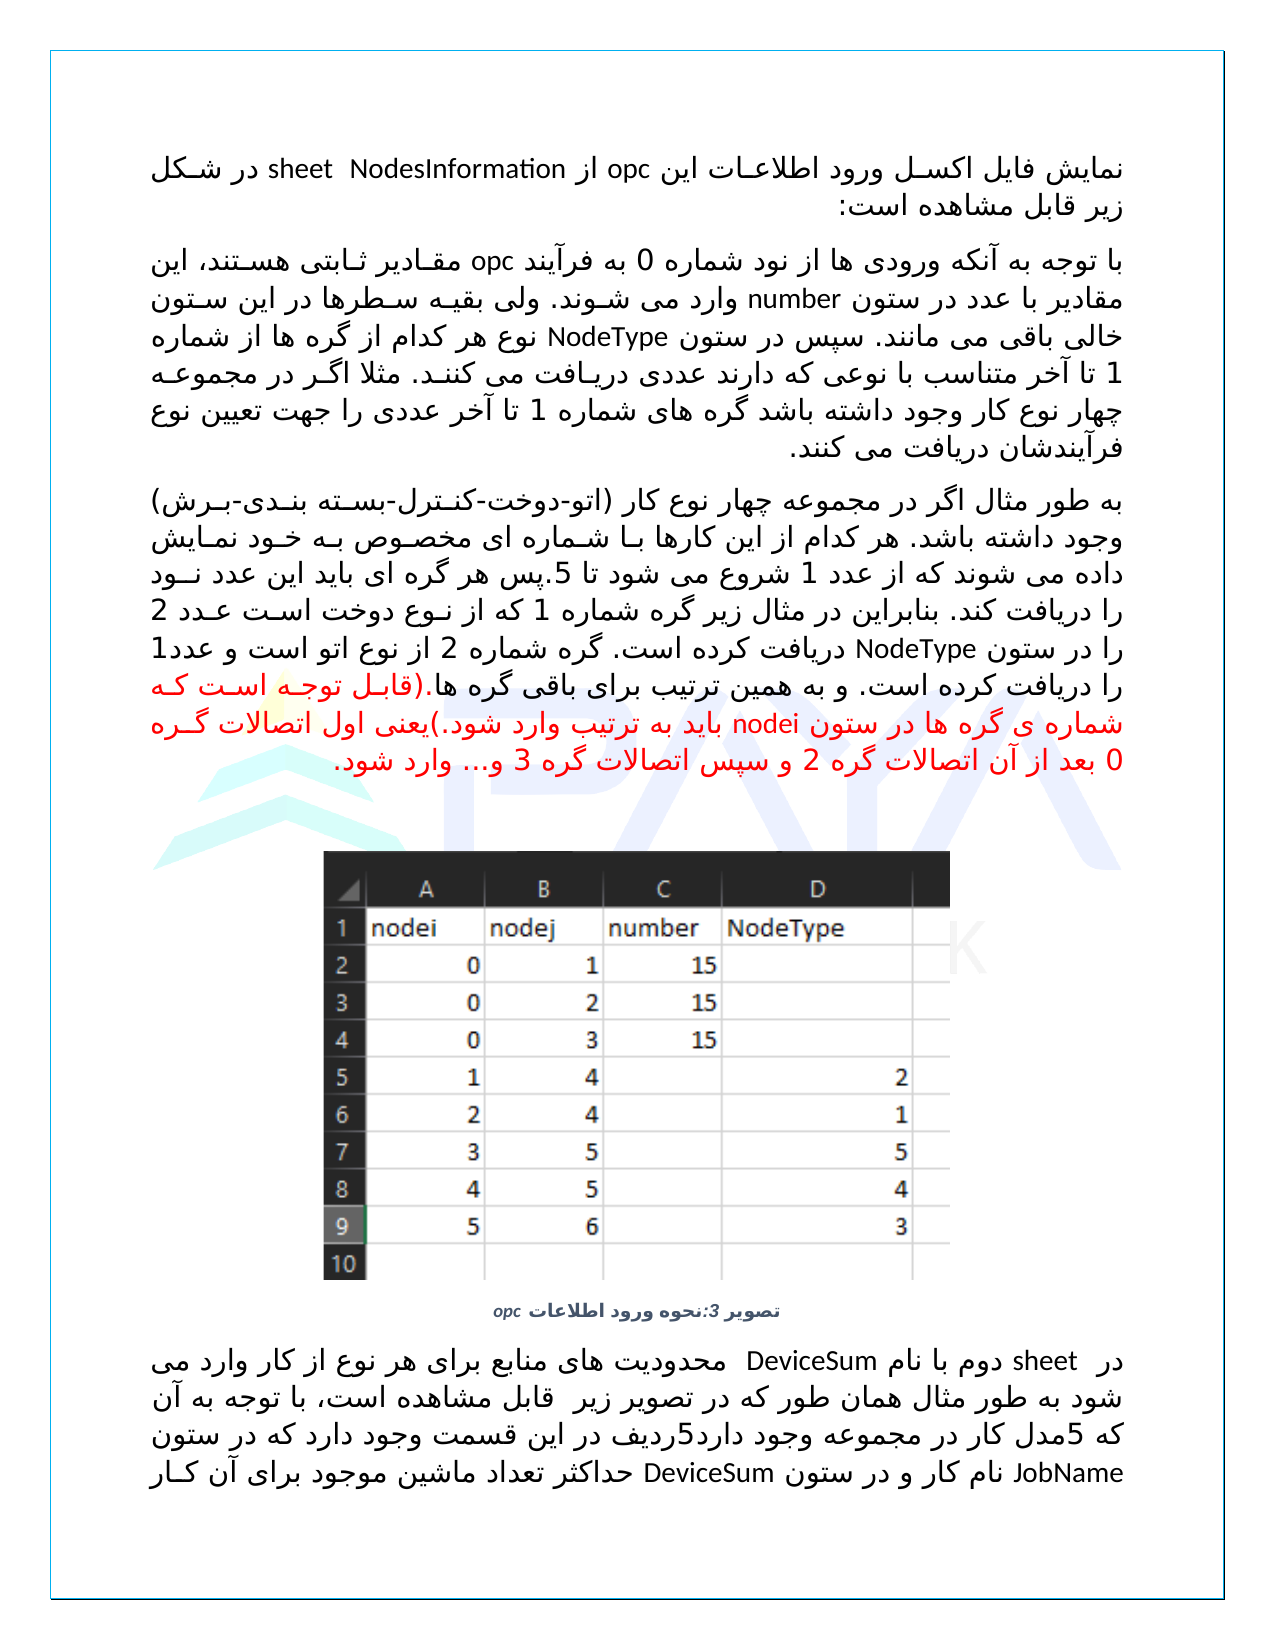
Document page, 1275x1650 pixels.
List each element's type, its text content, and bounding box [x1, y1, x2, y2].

text به طور مثال اگر در مجموعه چهار نوع کار (اتو-دوخت-کنترل-بسته بندی-برش) وجود داشته باشد. هر کدام از این کارها با شماره ای مخصوص به خود نمایش داده می شوند که از عدد 1 شروع می شود تا 5.پس هر گره ای باید این عدد نود را دریافت کند. بنابراین در مثال زیر گره شماره 1 که از نوع دوخت است عدد 2 را در ستون NodeType دریافت کرده است. گره شماره 2 از نوع اتو است و عدد1 را دریافت کرده است. و به همین ترتیب برای باقی گره ها.(قابل توجه است که شماره ی گره ها در ستون nodei باید به ترتیب وارد شود.)یعنی اول اتصالات گره 0 بعد از آن اتصالات گره 2 و سپس اتصالات گره 3 و... وارد شود. [150, 483, 1124, 777]
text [150, 1342, 1124, 1490]
text نمایش فایل اکسل ورود اطلاعات این opc از sheet NodesInformation در شکل زیر قابل مشاهده است: [150, 150, 1124, 222]
text تصویر 3:نحوه ورود اطلاعات opc [150, 1299, 1124, 1322]
picture [323, 851, 950, 1280]
text با توجه به آنکه ورودی ها از نود شماره 0 به فرآیند opc مقادیر ثابتی هستند، این مقادیر با عدد در ستون number وارد می شوند. ولی بقیه سطرها در این ستون خالی باقی می مانند. سپس در ستون NodeType نوع هر کدام از گره ها از شماره 1 تا آخر متناسب با نوعی که دارند عددی دریافت می کنند. مثلا اگر در مجموعه چهار نوع کار وجود داشته باشد گره های شماره 1 تا آخر عددی را جهت تعیین نوع فرآیندشان دریافت می کنند. [150, 242, 1124, 464]
